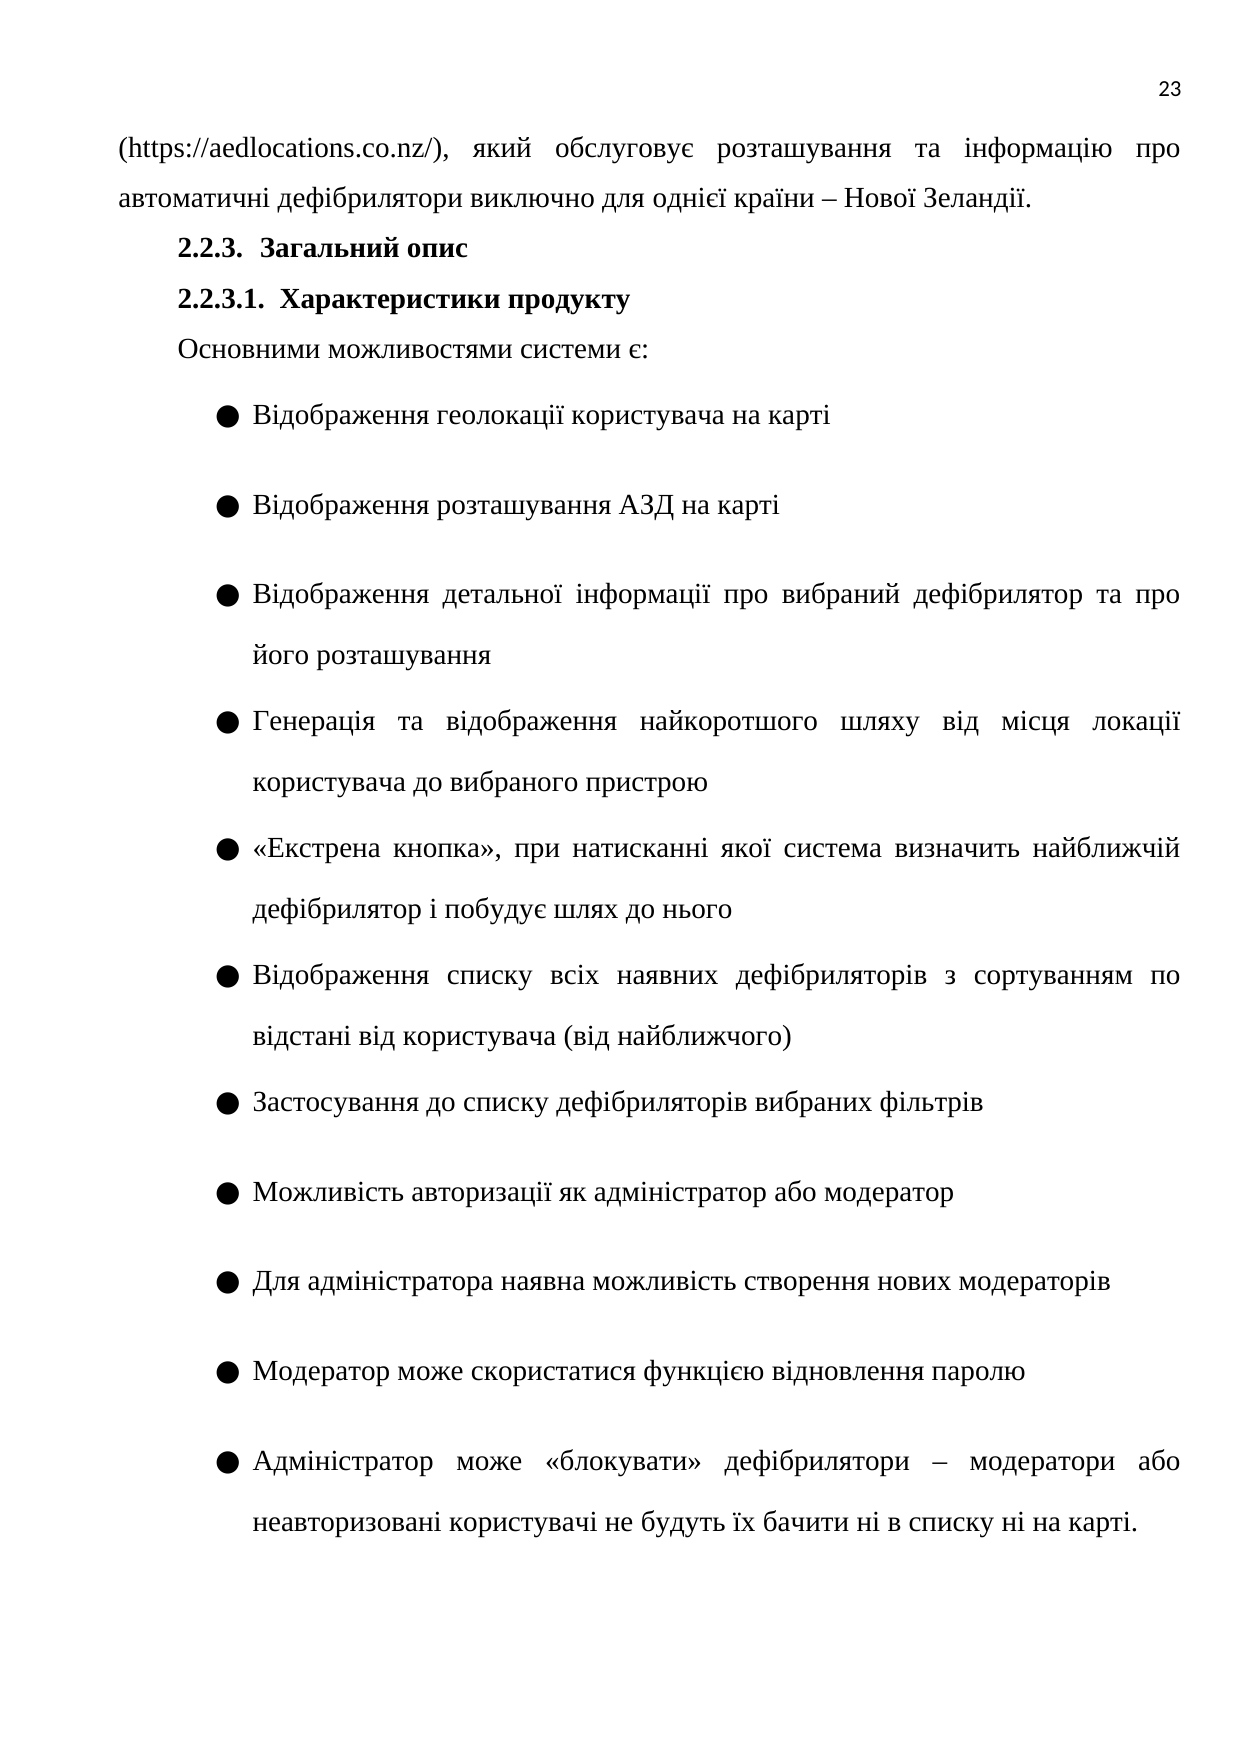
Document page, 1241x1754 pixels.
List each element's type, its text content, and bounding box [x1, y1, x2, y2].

list Відображення списку всіх наявних дефібриляторів з сортуванням по відстані від користувача (від найближчого) [215, 941, 1181, 1052]
list Адміністратор може «блокувати» дефібрилятори – модератори або неавторизовані користувачі не будуть їх бачити ні в списку ні на карті. [215, 1427, 1181, 1537]
list Для адміністратора наявна можливість створення нових модераторів [215, 1248, 1181, 1307]
list Застосування до списку дефібриляторів вибраних фільтрів [215, 1068, 1181, 1128]
text 2.2.3.1. Характеристики продукту [177, 281, 1181, 314]
list Відображення геолокації користувача на карті [215, 381, 1181, 441]
list Модератор може скористатися функцією відновлення паролю [215, 1337, 1181, 1397]
list Можливість авторизації як адміністратор або модератор [215, 1158, 1181, 1218]
list Генерація та відображення найкоротшого шляху від місця локації користувача до вибраного пристрою [215, 688, 1181, 798]
list Загальний опис [177, 231, 1181, 264]
list Відображення детальної інформації про вибраний дефібрилятор та про його розташування [215, 561, 1181, 671]
list «Екстрена кнопка», при натисканні якої система визначить найближчій дефібрилятор і побудує шлях до нього [215, 814, 1181, 925]
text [118, 130, 1181, 214]
text Основними можливостями системи є: [177, 331, 1181, 365]
list Відображення розташування АЗД на карті [215, 471, 1181, 531]
